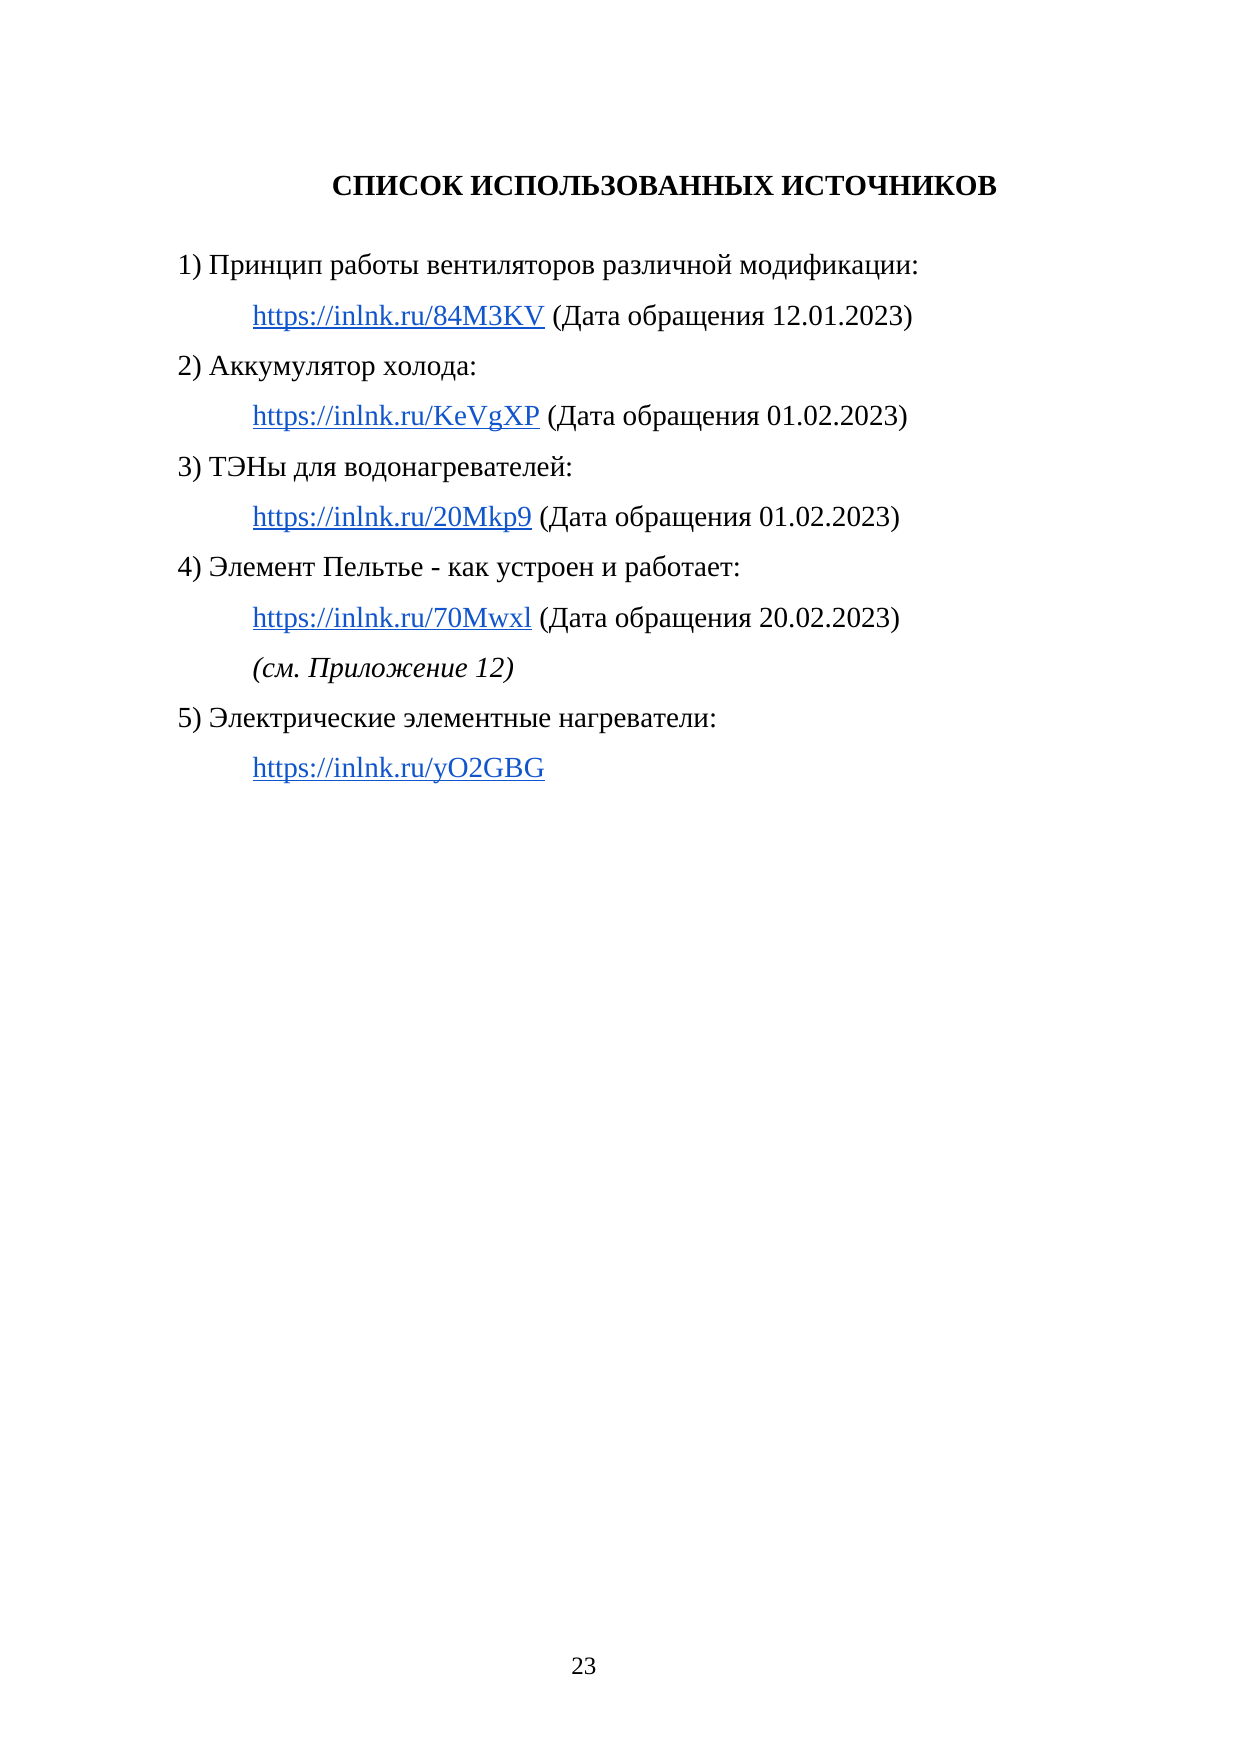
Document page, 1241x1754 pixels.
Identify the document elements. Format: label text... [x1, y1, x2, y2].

text 5) Электрические элементные нагреватели: [177, 700, 1152, 734]
text 4) Элемент Пельтье - как устроен и работает: [177, 549, 1152, 583]
text https://inlnk.ru/20Mkp9 (Дата обращения 01.02.2023) [177, 499, 1152, 533]
text https://inlnk.ru/84M3KV (Дата обращения 12.01.2023) [177, 298, 1152, 331]
text https://inlnk.ru/yO2GBG [177, 751, 1152, 784]
text (см. Приложение 12) [177, 650, 1152, 683]
text 3) ТЭНы для водонагревателей: [177, 449, 1152, 482]
text 2) Аккумулятор холода: [177, 348, 1152, 382]
subtitle СПИСОК ИСПОЛЬЗОВАННЫХ ИСТОЧНИКОВ [177, 168, 1152, 202]
text 1) Принцип работы вентиляторов различной модификации: [177, 247, 1152, 281]
text https://inlnk.ru/70Mwxl (Дата обращения 20.02.2023) [177, 600, 1152, 633]
text https://inlnk.ru/KeVgXP (Дата обращения 01.02.2023) [177, 398, 1152, 432]
